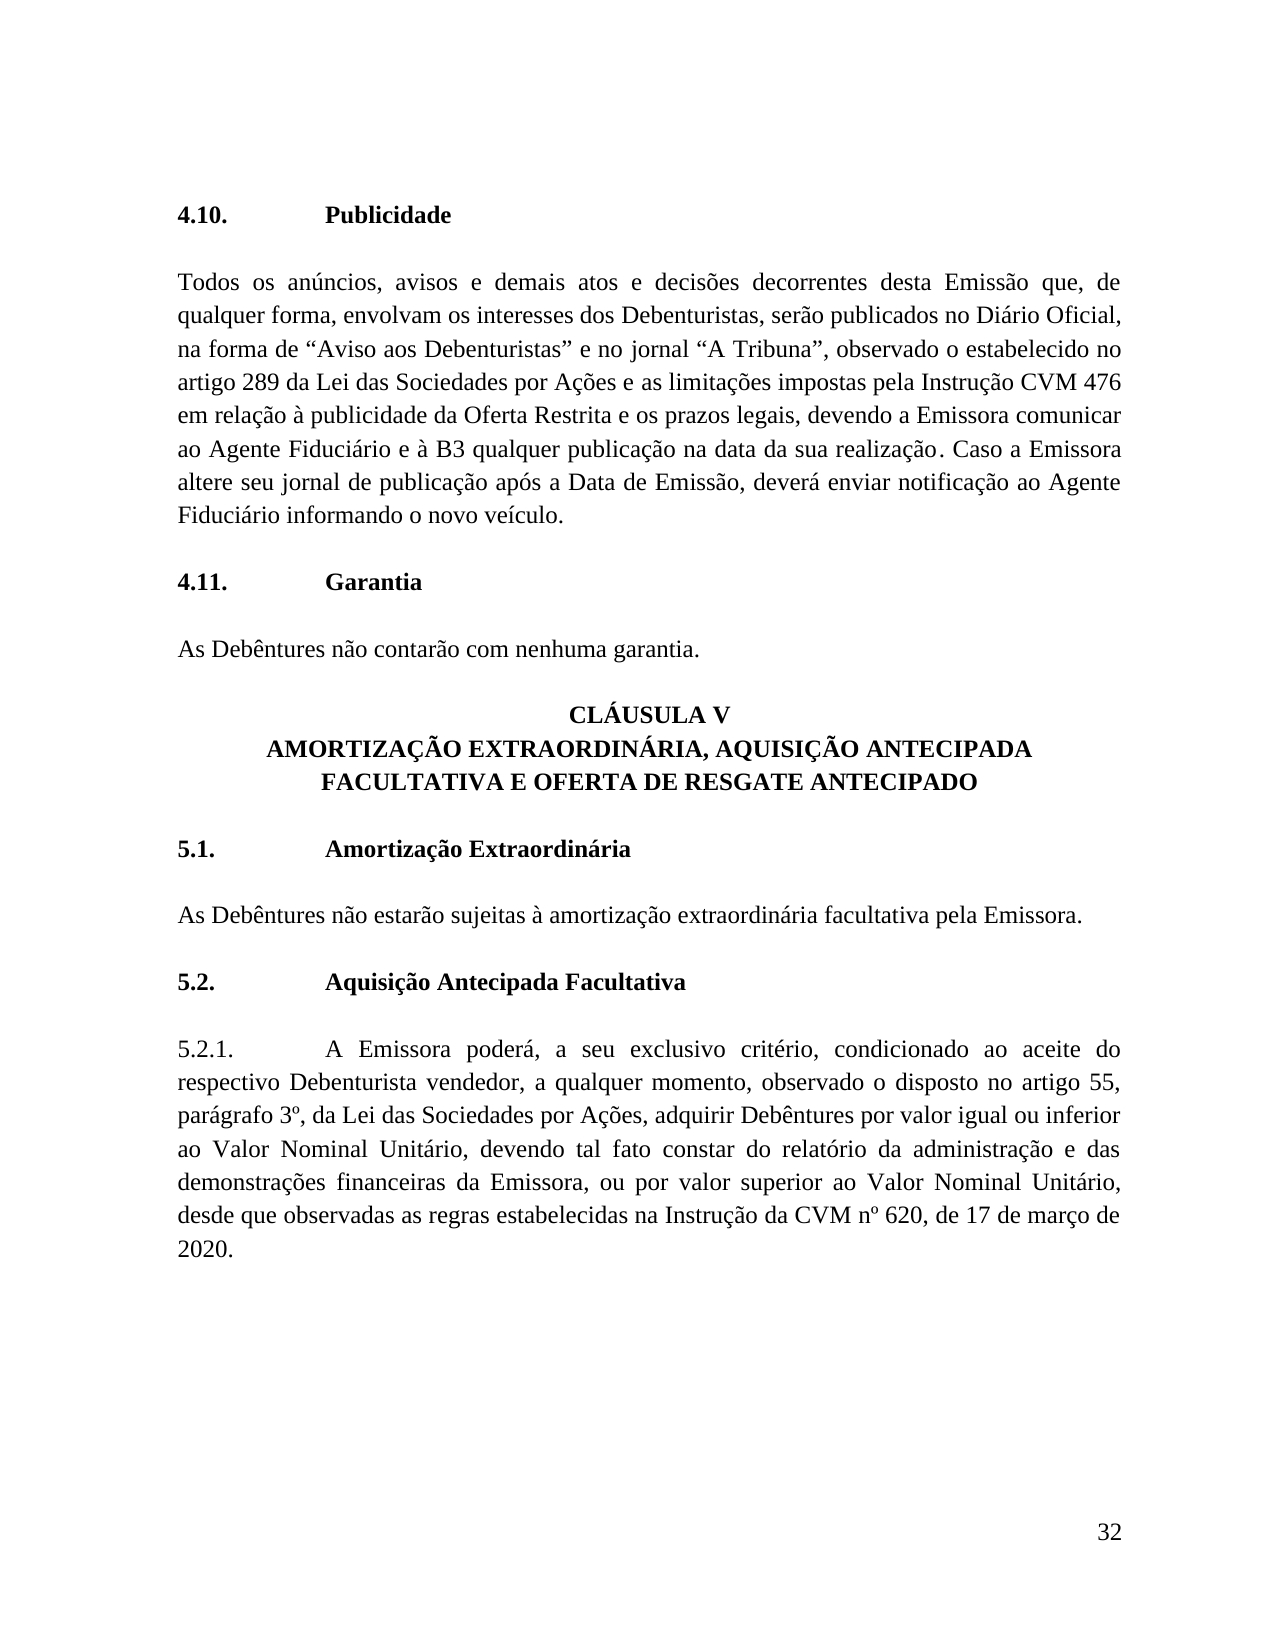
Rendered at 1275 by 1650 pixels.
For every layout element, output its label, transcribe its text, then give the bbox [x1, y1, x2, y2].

text As Debêntures não contarão com nenhuma garantia. [177, 631, 1122, 664]
list A Emissora poderá, a seu exclusivo critério, condicionado ao aceite do respectivo Debenturista vendedor, a qualquer momento, observado o disposto no artigo 55, parágrafo 3º, da Lei das Sociedades por Ações, adquirir Debêntures por valor igual ou inferior ao Valor Nominal Unitário, devendo tal fato constar do relatório da administração e das demonstrações financeiras da Emissora, ou por valor superior ao Valor Nominal Unitário, desde que observadas as regras estabelecidas na Instrução da CVM nº 620, de 17 de março de 2020. [177, 1031, 1122, 1264]
list Publicidade [177, 197, 1122, 231]
subtitle CLÁUSULA V [177, 697, 1122, 731]
subtitle AMORTIZAÇÃO EXTRAORDINÁRIA, AQUISIÇÃO ANTECIPADA FACULTATIVA E OFERTA DE RESGATE ANTECIPADO [177, 731, 1122, 797]
list Amortização Extraordinária [177, 831, 1122, 864]
list Aquisição Antecipada Facultativa [177, 964, 1122, 997]
text Todos os anúncios, avisos e demais atos e decisões decorrentes desta Emissão que, de qualquer forma, envolvam os interesses dos Debenturistas, serão publicados no Diário Oficial, na forma de “Aviso aos Debenturistas” e no jornal “A Tribuna”, observado o estabelecido no artigo 289 da Lei das Sociedades por Ações e as limitações impostas pela Instrução CVM 476 em relação à publicidade da Oferta Restrita e os prazos legais, devendo a Emissora comunicar ao Agente Fiduciário e à B3 qualquer publicação na data da sua realização. Caso a Emissora altere seu jornal de publicação após a Data de Emissão, deverá enviar notificação ao Agente Fiduciário informando o novo veículo. [177, 264, 1122, 531]
text As Debêntures não estarão sujeitas à amortização extraordinária facultativa pela Emissora. [177, 897, 1122, 931]
list Garantia [177, 564, 1122, 597]
